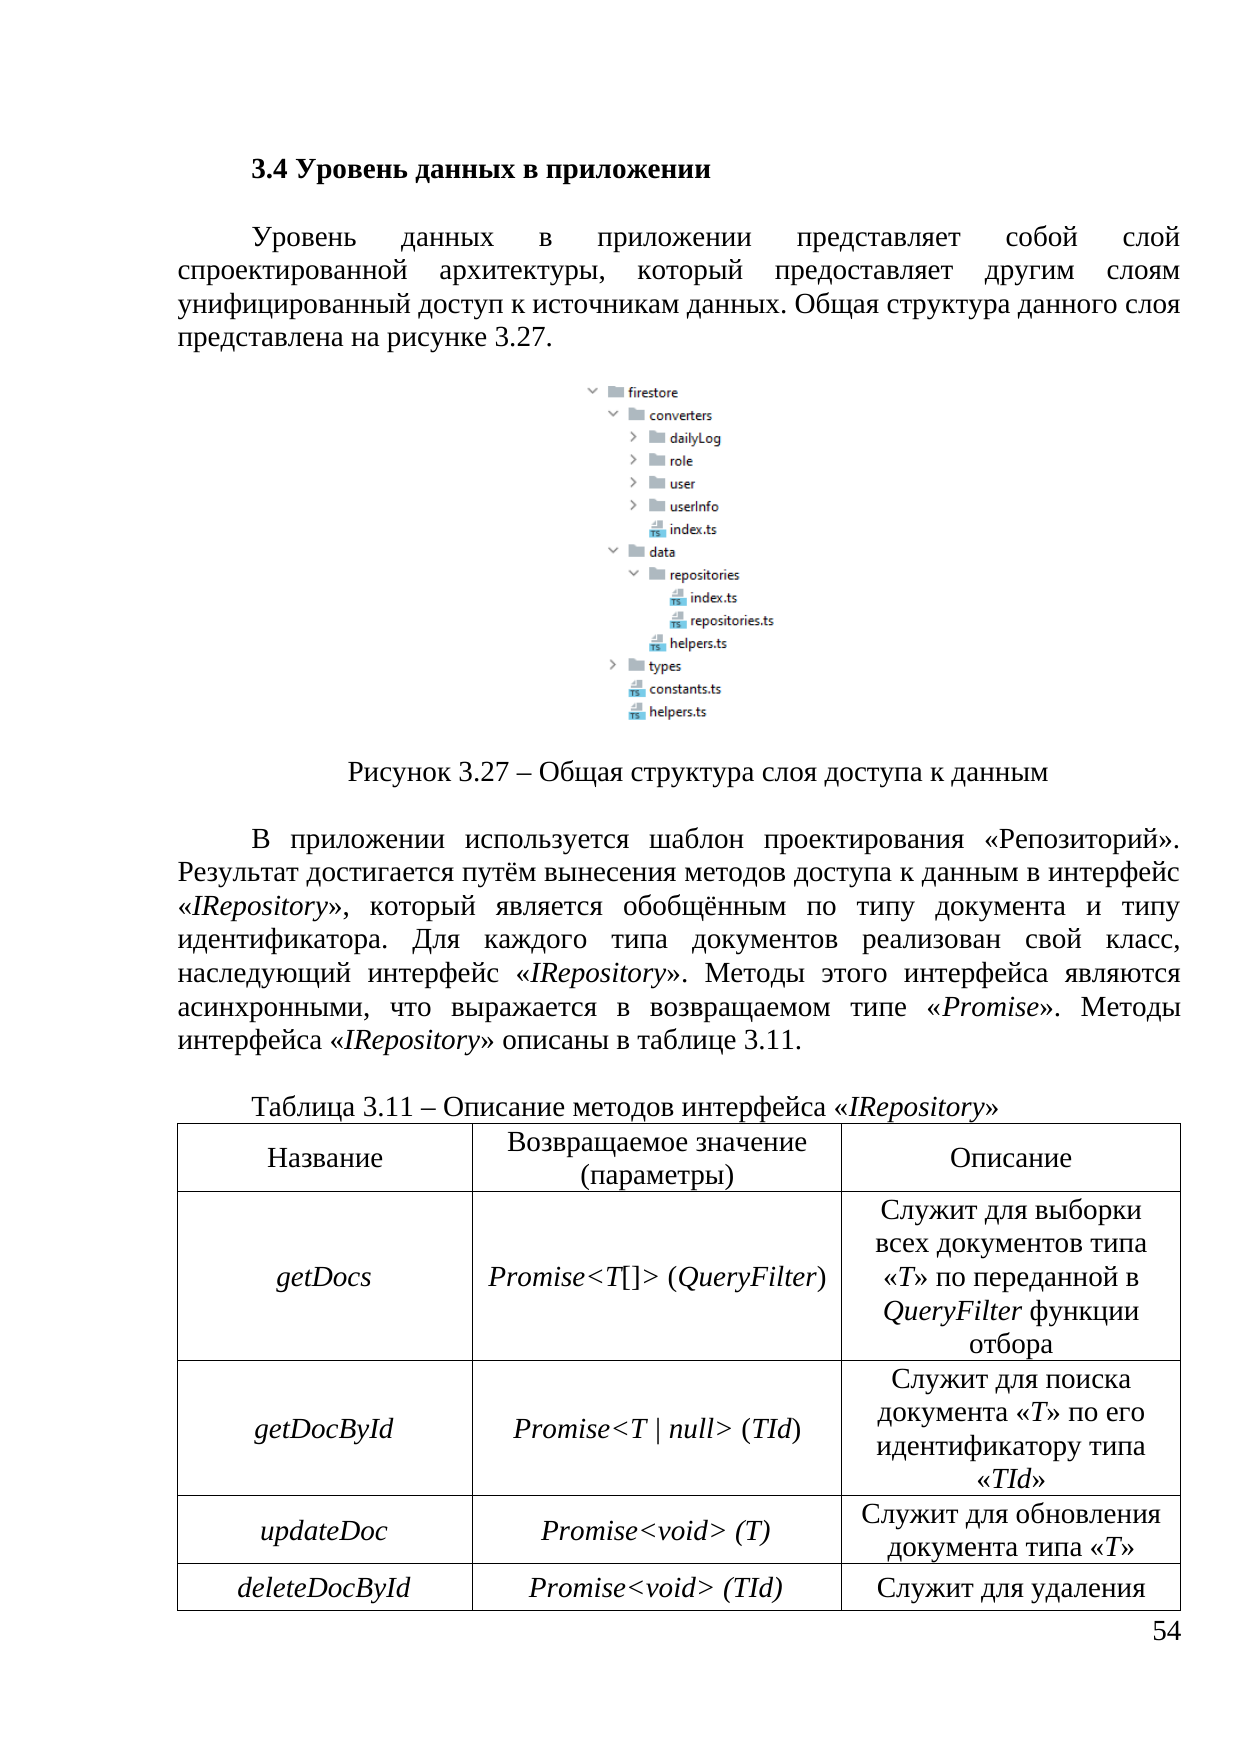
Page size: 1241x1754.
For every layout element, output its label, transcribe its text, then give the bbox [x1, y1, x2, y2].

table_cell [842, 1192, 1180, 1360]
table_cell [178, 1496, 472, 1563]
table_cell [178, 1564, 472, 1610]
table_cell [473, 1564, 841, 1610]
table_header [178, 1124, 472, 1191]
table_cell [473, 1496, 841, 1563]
text Уровень данных в приложении [177, 152, 1181, 185]
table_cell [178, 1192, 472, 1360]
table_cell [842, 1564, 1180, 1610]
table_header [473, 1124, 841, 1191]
text Таблица 3.11 – Описание методов интерфейса «IRepository» [177, 1089, 1181, 1123]
picture [575, 386, 784, 721]
text В приложении используется шаблон проектирования «Репозиторий». Результат достигается путём вынесения методов доступа к данным в интерфейс «IRepository», который является обобщённым по типу документа и типу идентификатора. Для каждого типа документов реализован свой класс, наследующий интерфейс «IRepository». Методы этого интерфейса являются асинхронными, что выражается в возвращаемом типе «Promise». Методы интерфейса «IRepository» описаны в таблице 3.11. [177, 821, 1181, 1056]
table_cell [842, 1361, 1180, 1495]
text Уровень данных в приложении представляет собой слой спроектированной архитектуры, который предоставляет другим слоям унифицированный доступ к источникам данных. Общая структура данного слоя представлена на рисунке 3.27. [177, 219, 1181, 353]
list Общая структура слоя доступа к данным [215, 754, 1181, 787]
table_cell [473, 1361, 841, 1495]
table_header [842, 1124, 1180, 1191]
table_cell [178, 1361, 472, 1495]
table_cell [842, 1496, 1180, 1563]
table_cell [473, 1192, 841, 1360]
